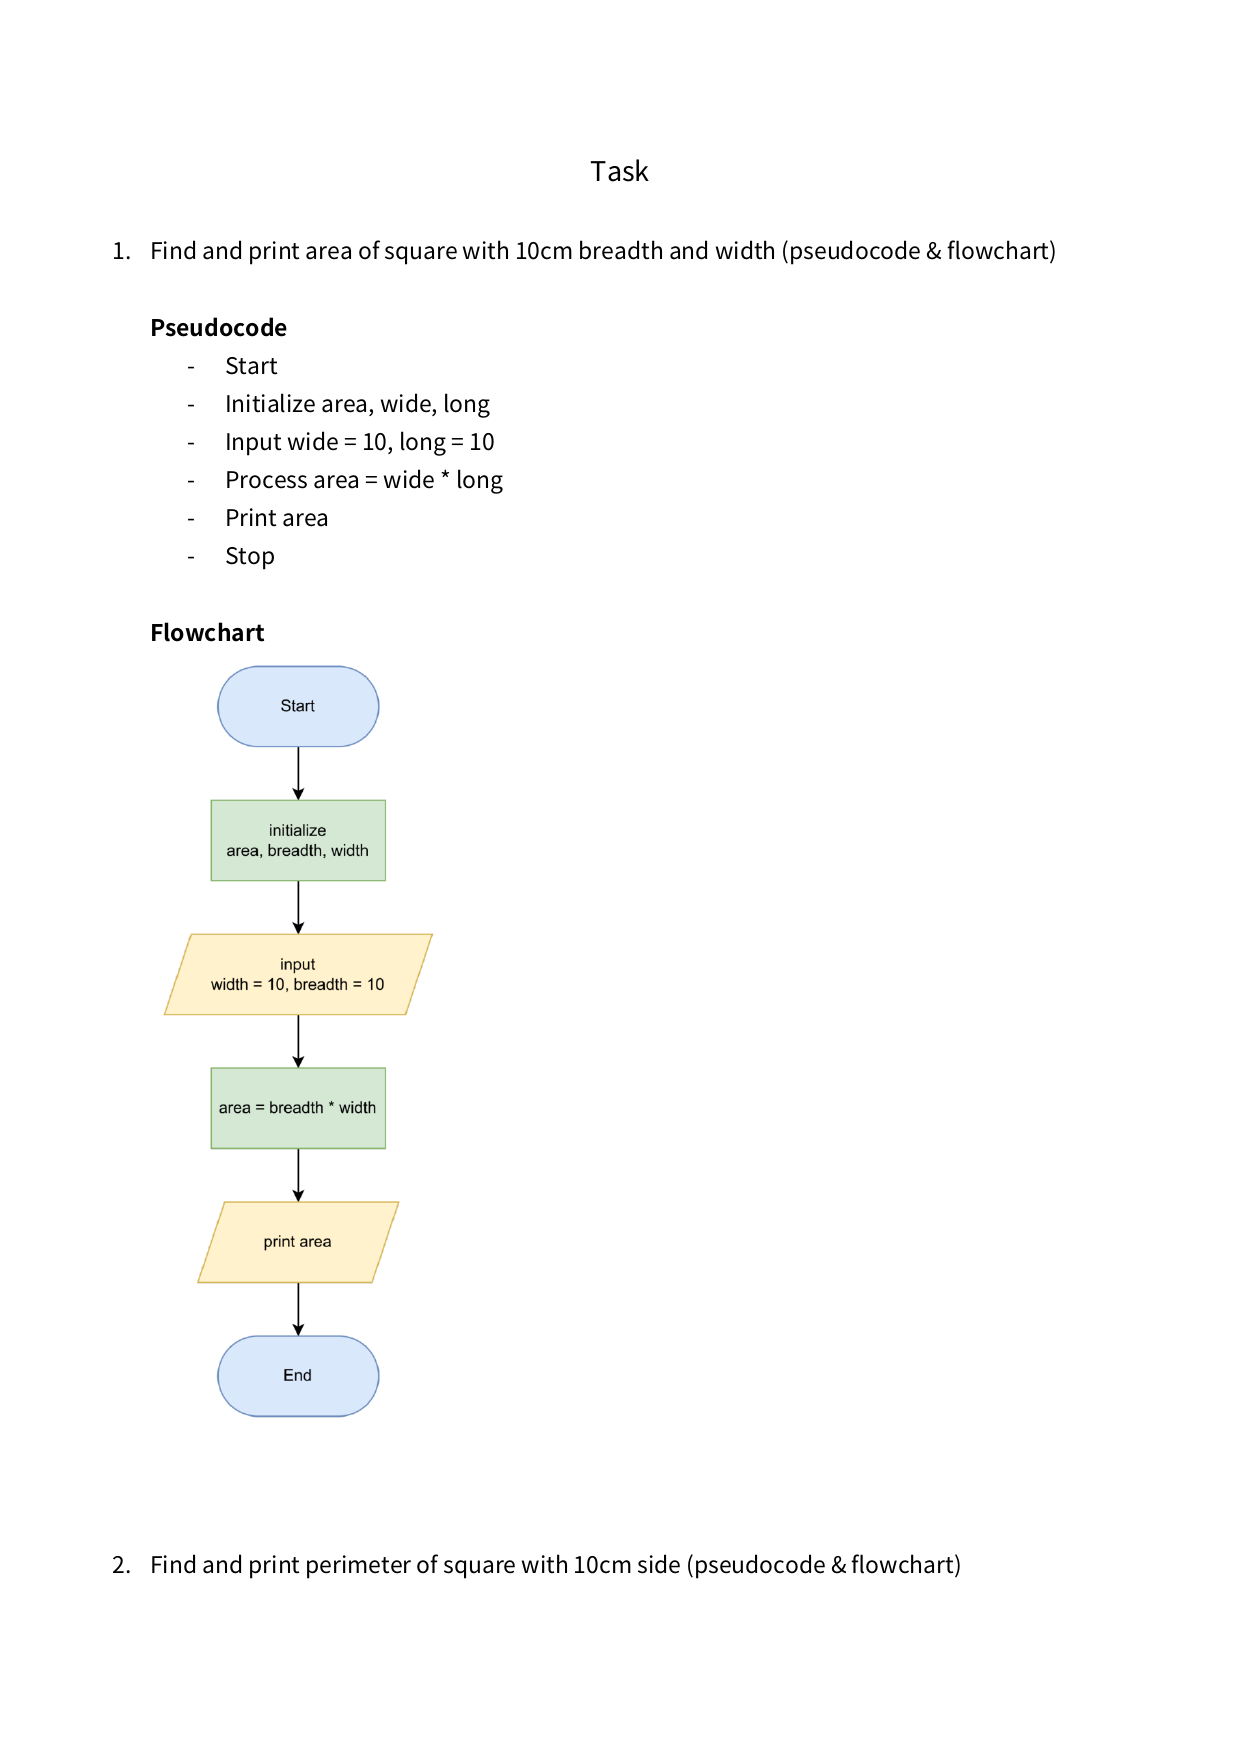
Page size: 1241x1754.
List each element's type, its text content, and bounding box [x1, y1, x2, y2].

list Start [187, 348, 1090, 381]
list Find and print perimeter of square with 10cm side (pseudocode & flowchart) [112, 1547, 1090, 1581]
text Pseudocode [150, 309, 1090, 343]
text Flowchart [150, 614, 1090, 648]
list Find and print area of square with 10cm breadth and width (pseudocode & flowchart) [112, 233, 1090, 266]
list Initialize area, wide, long [187, 386, 1090, 419]
list Print area [187, 500, 1090, 533]
text Task [150, 150, 1090, 189]
list Input wide = 10, long = 10 [187, 424, 1090, 457]
list Process area = wide * long [187, 462, 1090, 495]
picture [150, 652, 446, 1430]
list Stop [187, 538, 1090, 571]
